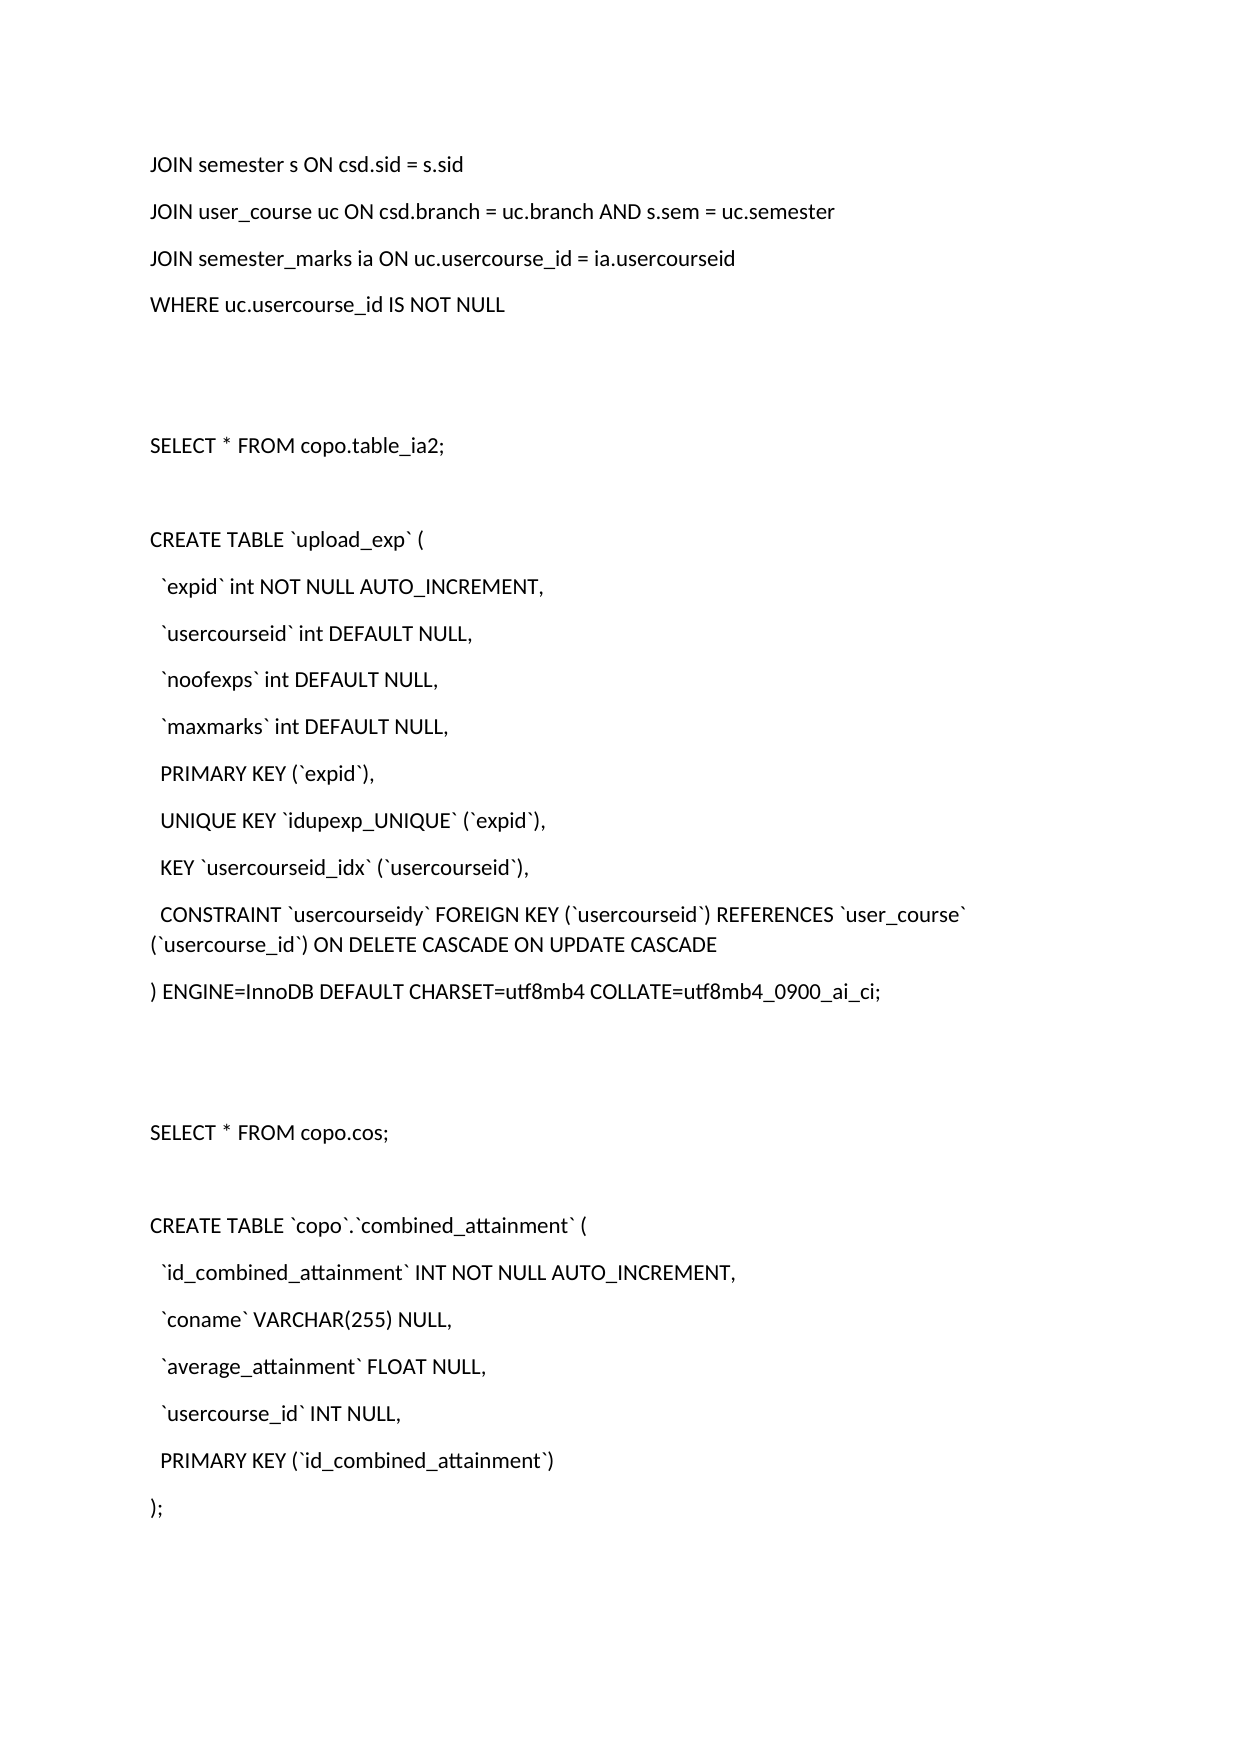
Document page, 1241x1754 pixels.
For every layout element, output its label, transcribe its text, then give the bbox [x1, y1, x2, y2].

text SELECT * FROM copo.cos; [150, 1118, 1090, 1146]
text JOIN semester s ON csd.sid = s.sid [150, 150, 1090, 178]
text `coname` VARCHAR(255) NULL, [150, 1305, 1090, 1333]
text `usercourseid` int DEFAULT NULL, [150, 619, 1090, 647]
text `maxmarks` int DEFAULT NULL, [150, 712, 1090, 741]
text `usercourse_id` INT NULL, [150, 1399, 1090, 1427]
text JOIN semester_marks ia ON uc.usercourse_id = ia.usercourseid [150, 244, 1090, 272]
text KEY `usercourseid_idx` (`usercourseid`), [150, 853, 1090, 881]
text ) ENGINE=InnoDB DEFAULT CHARSET=utf8mb4 COLLATE=utf8mb4_0900_ai_ci; [150, 977, 1090, 1005]
text CREATE TABLE `copo`.`combined_attainment` ( [150, 1211, 1090, 1239]
text PRIMARY KEY (`expid`), [150, 759, 1090, 787]
text WHERE uc.usercourse_id IS NOT NULL [150, 291, 1090, 319]
text ); [150, 1493, 1090, 1521]
text UNIQUE KEY `idupexp_UNIQUE` (`expid`), [150, 806, 1090, 834]
text SELECT * FROM copo.table_ia2; [150, 431, 1090, 459]
text `noofexps` int DEFAULT NULL, [150, 666, 1090, 694]
text `average_attainment` FLOAT NULL, [150, 1352, 1090, 1380]
text PRIMARY KEY (`id_combined_attainment`) [150, 1446, 1090, 1474]
text `expid` int NOT NULL AUTO_INCREMENT, [150, 572, 1090, 600]
text CONSTRAINT `usercourseidy` FOREIGN KEY (`usercourseid`) REFERENCES `user_course` (`usercourse_id`) ON DELETE CASCADE ON UPDATE CASCADE [150, 900, 1090, 958]
text CREATE TABLE `upload_exp` ( [150, 525, 1090, 553]
text `id_combined_attainment` INT NOT NULL AUTO_INCREMENT, [150, 1258, 1090, 1286]
text JOIN user_course uc ON csd.branch = uc.branch AND s.sem = uc.semester [150, 197, 1090, 225]
